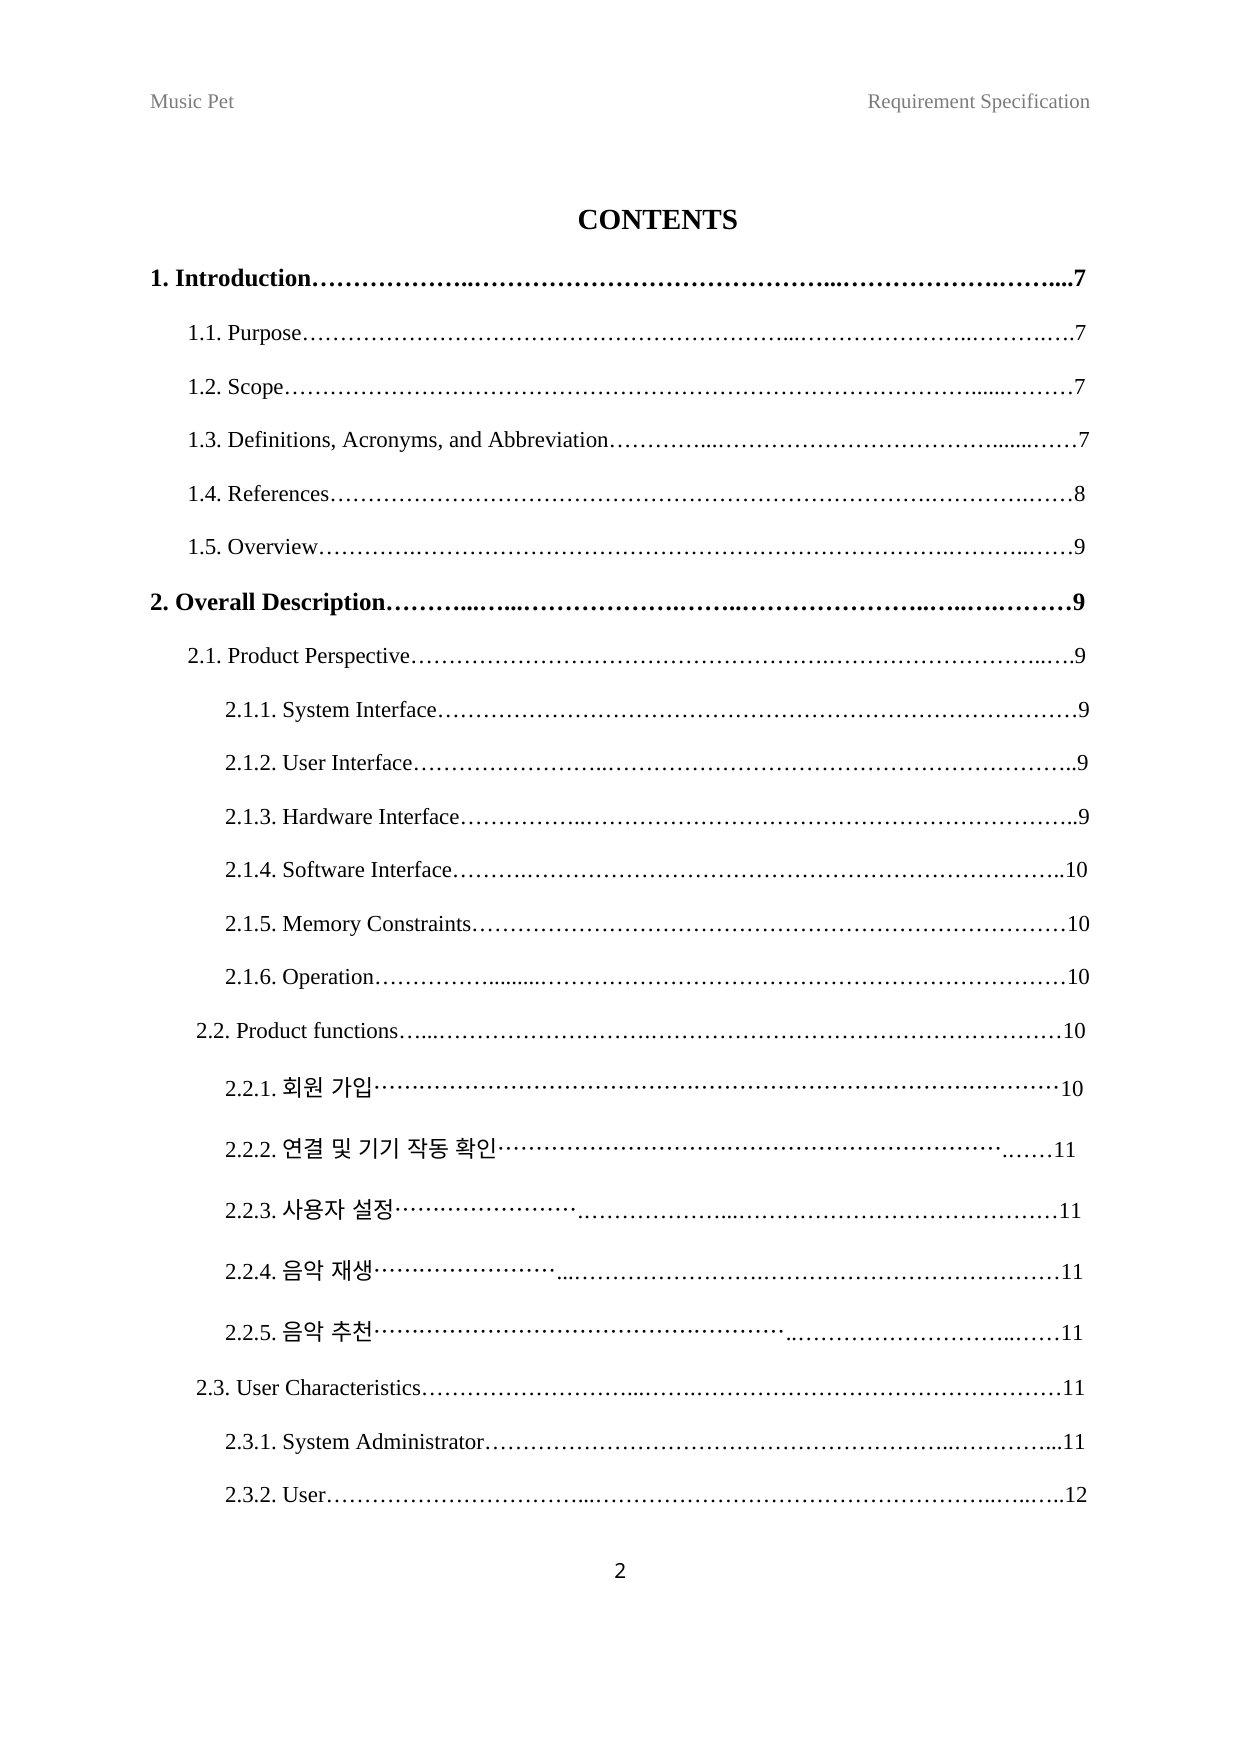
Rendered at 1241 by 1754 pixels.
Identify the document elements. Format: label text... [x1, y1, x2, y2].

text 2.3.1. System Administrator……………………………………………………..…………...11 [225, 1428, 1090, 1454]
text 2.2.4. 음악 재생……………………...…………………….…………………………………11 [225, 1253, 1090, 1286]
text 2.2.2. 연결 및 기기 작동 확인………………………………………………………….……11 [225, 1131, 1090, 1164]
text 2.1. Product Perspective……………………………………………….………………………..….9 [150, 643, 1090, 669]
text 2.1.2. User Interface……………………..……………………………………………………..9 [225, 749, 1090, 776]
text 2.2.5. 음악 추천………………………………………………..………………………..……11 [225, 1313, 1090, 1347]
text 2.2.1. 회원 가입………………………………………………………………………………10 [150, 1070, 1090, 1103]
text 1.2. Scope………………………………………………………………………………......………7 [150, 373, 1090, 399]
text 2.1.3. Hardware Interface……………..………………………………………………………..9 [225, 803, 1090, 829]
text 2.1.6. Operation…………….........……………………………………………………………10 [225, 963, 1090, 989]
text 1. Introduction………………..……………………………………...……………….……....7 [150, 263, 1090, 292]
text 2.2.3. 사용자 설정…………………….………………...……………………………………11 [225, 1192, 1090, 1225]
text CONTENTS [225, 202, 1090, 236]
text 2.1.1. System Interface…………………………………………………………………………9 [225, 696, 1090, 722]
text 2. Overall Description………...…...……………….……..…………………..…..….………9 [150, 587, 1090, 615]
text 1.4. References…………………………………………………………………….………….……8 [150, 480, 1090, 506]
text 2.1.5. Memory Constraints……………………………………………………………………10 [225, 910, 1090, 936]
text 1.5. Overview………….…………………………………………………………….………..……9 [150, 533, 1090, 559]
text 2.2. Product functions…...……………………….………………………………………………10 [150, 1017, 1090, 1043]
text 2.3.2. User……………………………...……………………………………………..…..…..12 [225, 1481, 1090, 1507]
text 1.1. Purpose………………………………………………………...…………………..……….….7 [150, 319, 1090, 346]
text 2.3. User Characteristics………………………...…….…………………………………………11 [150, 1374, 1090, 1401]
text 1.3. Definitions, Acronyms, and Abbreviation…………...……………………………….......……7 [150, 426, 1090, 453]
text 2.1.4. Software Interface……….……………………………………………………………..10 [225, 856, 1090, 883]
